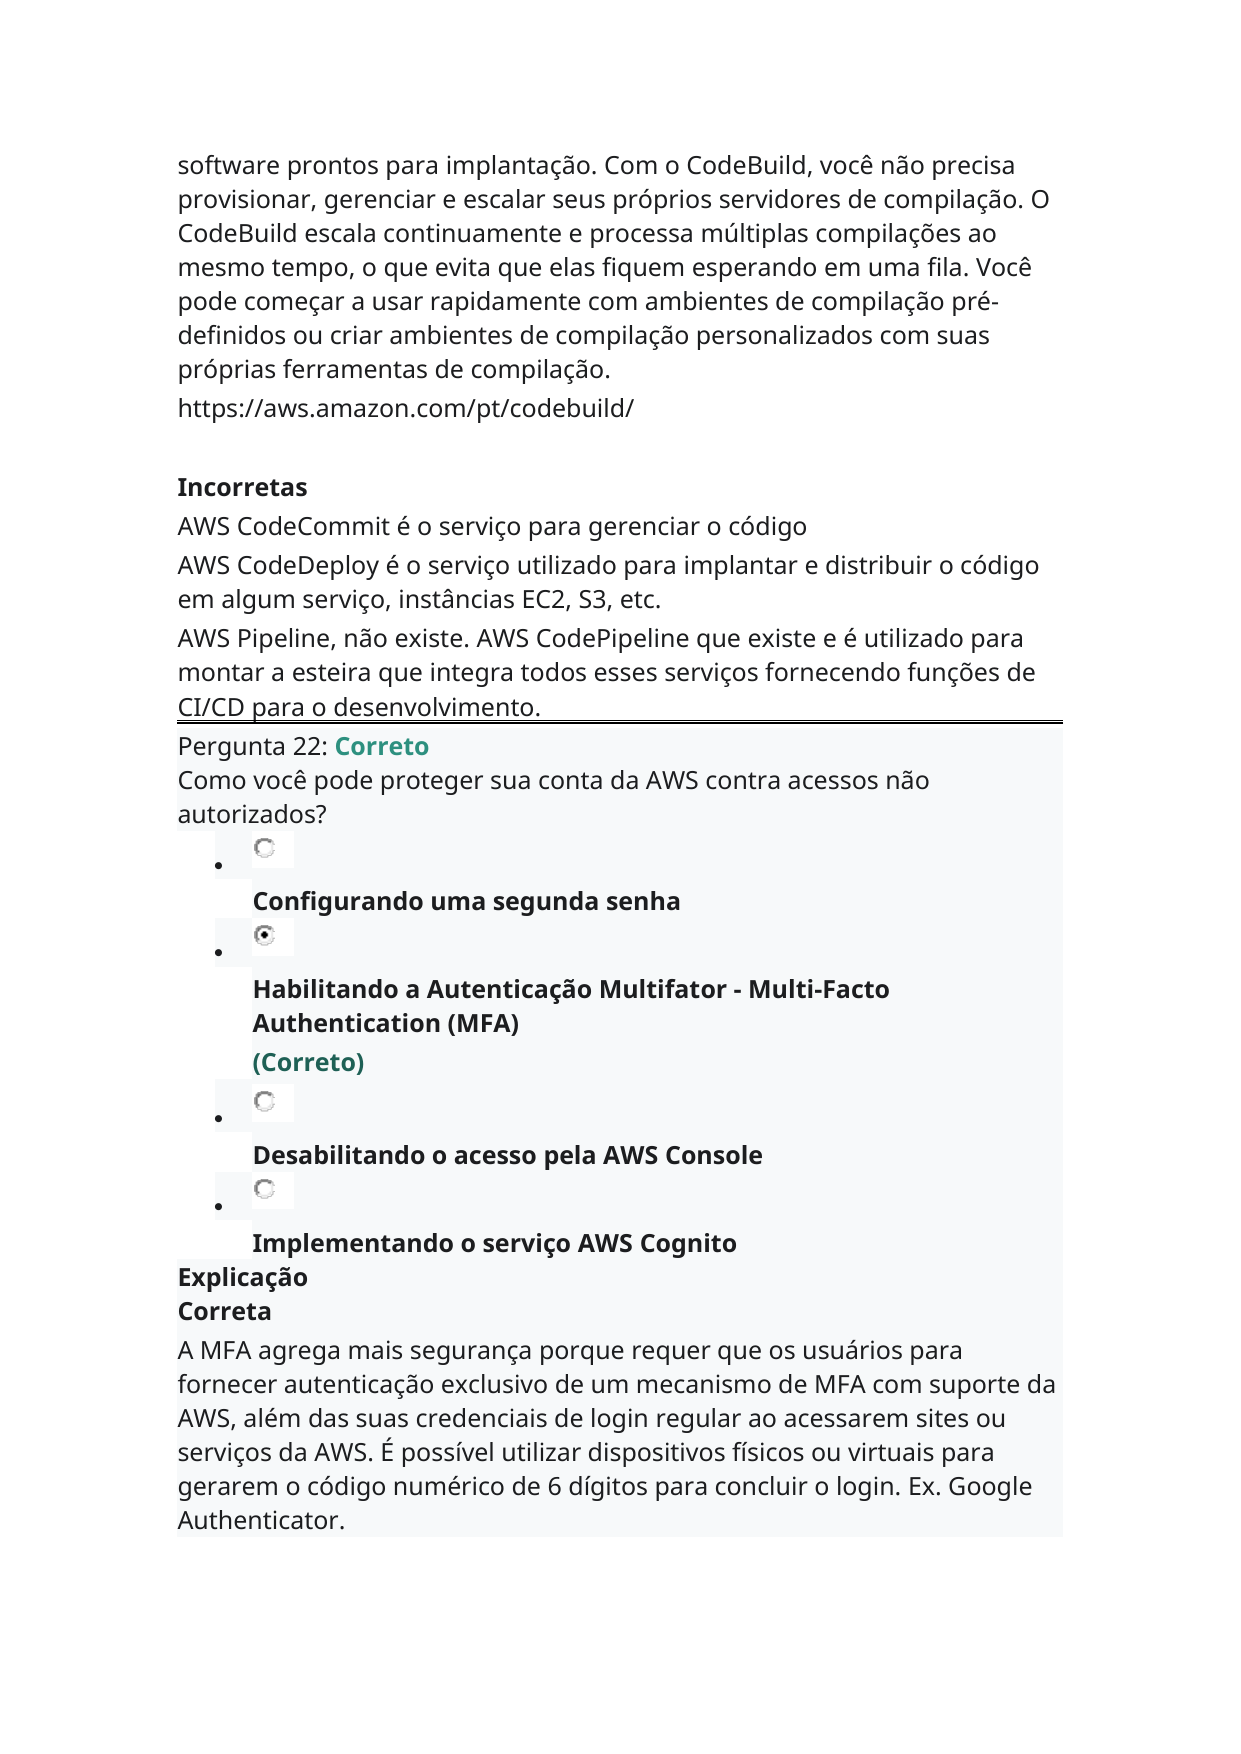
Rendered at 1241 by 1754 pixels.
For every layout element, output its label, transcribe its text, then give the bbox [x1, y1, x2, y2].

text A MFA agrega mais segurança porque requer que os usuários para fornecer autenticação exclusivo de um mecanismo de MFA com suporte da AWS, além das suas credenciais de login regular ao acessarem sites ou serviços da AWS. É possível utilizar dispositivos físicos ou virtuais para gerarem o código numérico de 6 dígitos para concluir o login. Ex. Google Authenticator. [177, 1332, 1063, 1537]
text Explicação [177, 1259, 1063, 1293]
text AWS CodeCommit é o serviço para gerenciar o código [177, 509, 1063, 543]
text Como você pode proteger sua conta da AWS contra acessos não autorizados? [177, 762, 1063, 831]
text AWS CodeDeploy é o serviço utilizado para implantar e distribuir o código em algum serviço, instâncias EC2, S3, etc. [177, 548, 1063, 616]
text Correta [177, 1293, 1063, 1327]
text Incorretas [177, 469, 1063, 503]
text Configurando uma segunda senha [252, 884, 1063, 918]
text AWS Pipeline, não existe. AWS CodePipeline que existe e é utilizado para montar a esteira que integra todos esses serviços fornecendo funções de CI/CD para o desenvolvimento. [177, 621, 1063, 720]
text Pergunta 22: Correto [177, 728, 1063, 762]
text (Correto) [252, 1045, 1063, 1079]
text Desabilitando o acesso pela AWS Console [252, 1138, 1063, 1172]
text Habilitando a Autenticação Multifator - Multi-Facto Authentication (MFA) [252, 972, 1063, 1040]
text Implementando o serviço AWS Cognito [252, 1225, 1063, 1259]
text https://aws.amazon.com/pt/codebuild/ [177, 391, 1063, 425]
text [177, 148, 1063, 386]
